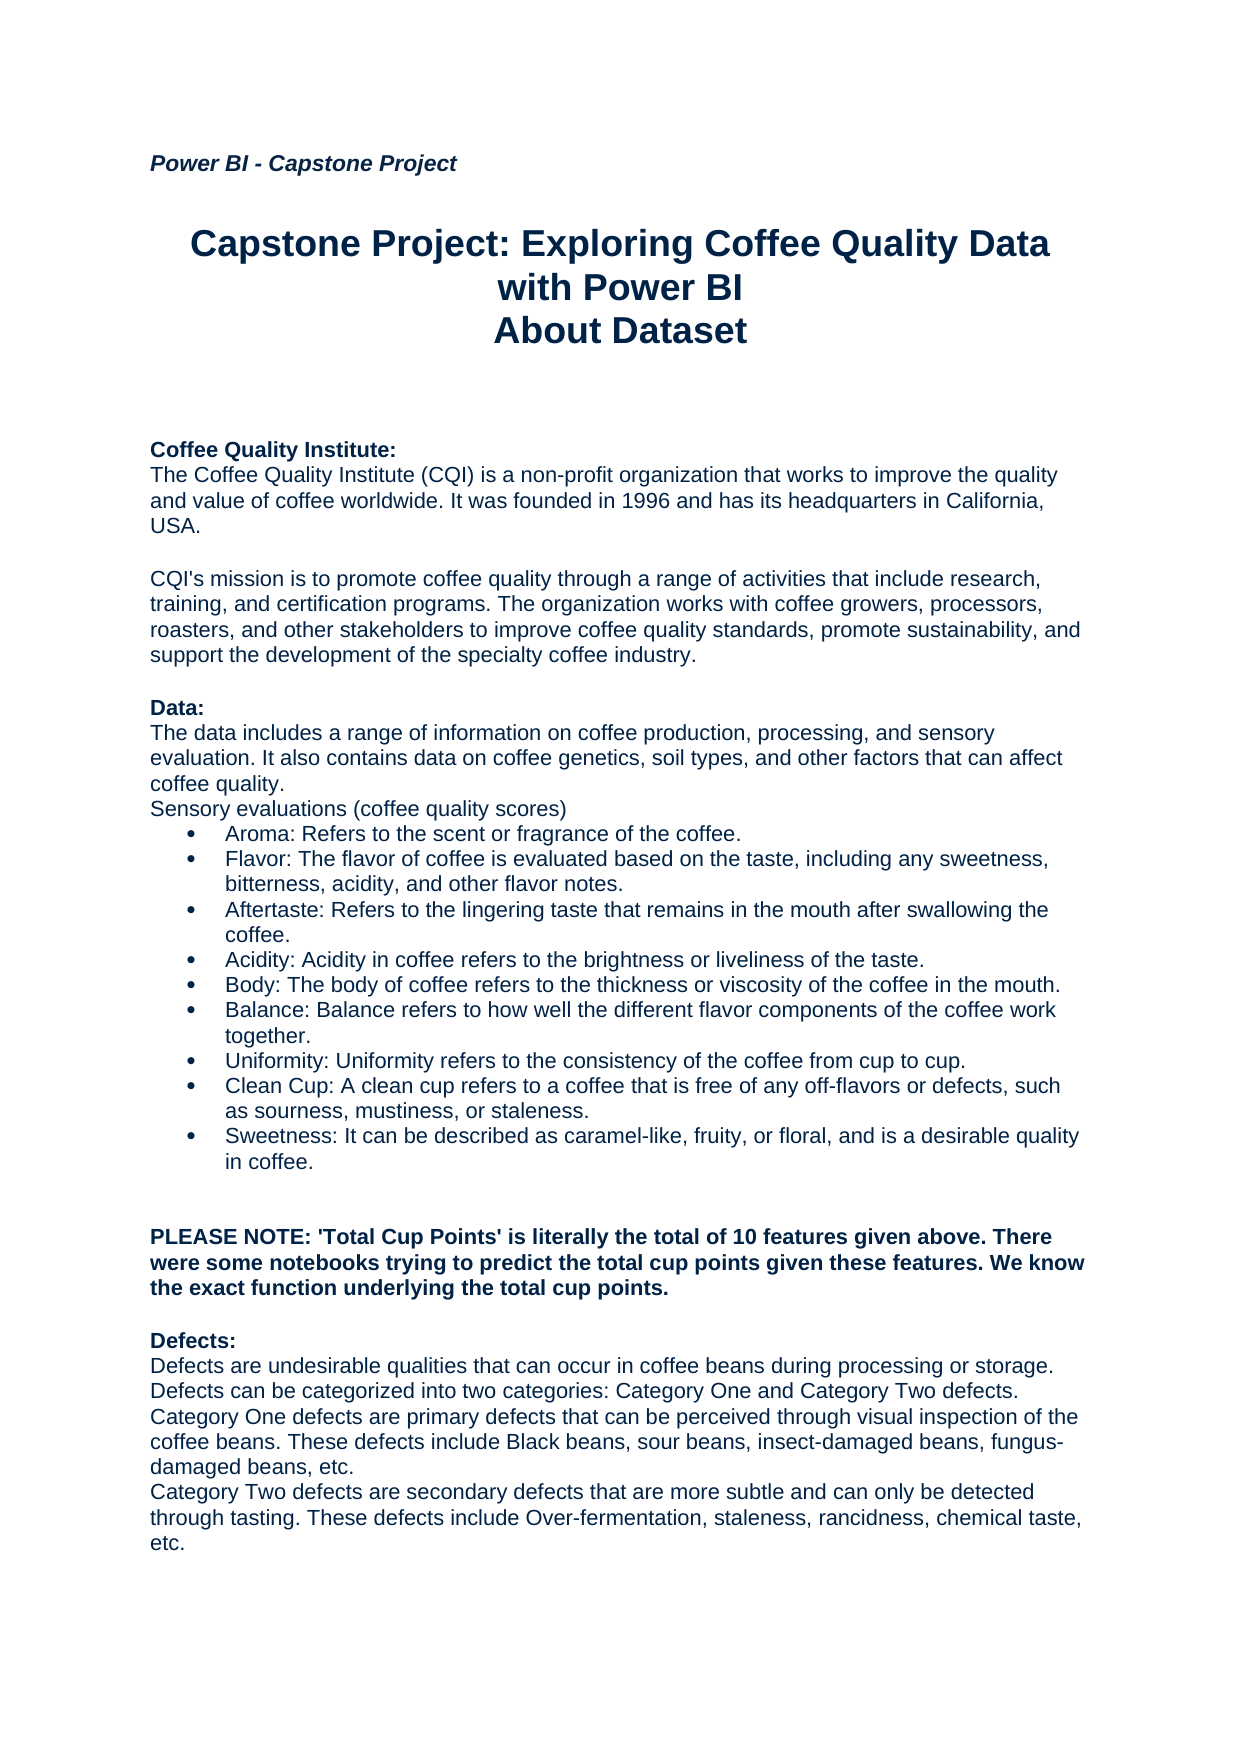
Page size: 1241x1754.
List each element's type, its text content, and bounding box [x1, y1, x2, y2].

list Sweetness: It can be described as caramel-like, fruity, or floral, and is a desirable quality in coffee. [187, 1123, 1090, 1174]
list Uniformity: Uniformity refers to the consistency of the coffee from cup to cup. [187, 1048, 1090, 1073]
list Aftertaste: Refers to the lingering taste that remains in the mouth after swallowing the coffee. [187, 897, 1090, 947]
subtitle Power BI - Capstone Project [150, 150, 1090, 176]
text CQI's mission is to promote coffee quality through a range of activities that include research, training, and certification programs. The organization works with coffee growers, processors, roasters, and other stakeholders to improve coffee quality standards, promote sustainability, and support the development of the specialty coffee industry. [150, 566, 1090, 695]
list Balance: Balance refers to how well the different flavor components of the coffee work together. [187, 997, 1090, 1048]
text Sensory evaluations (coffee quality scores) [150, 796, 1090, 821]
text Defects are undesirable qualities that can occur in coffee beans during processing or storage. Defects can be categorized into two categories: Category One and Category Two defects. [150, 1353, 1090, 1403]
list Acidity: Acidity in coffee refers to the brightness or liveliness of the taste. [187, 947, 1090, 972]
list Flavor: The flavor of coffee is evaluated based on the taste, including any sweetness, bitterness, acidity, and other flavor notes. [187, 846, 1090, 897]
list Body: The body of coffee refers to the thickness or viscosity of the coffee in the mouth. [187, 972, 1090, 997]
text Coffee Quality Institute: [150, 351, 1090, 462]
text Data: [150, 695, 1090, 720]
list Aroma: Refers to the scent or fragrance of the coffee. [187, 821, 1090, 846]
list Clean Cup: A clean cup refers to a coffee that is free of any off-flavors or defects, such as sourness, mustiness, or staleness. [187, 1073, 1090, 1123]
text PLEASE NOTE: 'Total Cup Points' is literally the total of 10 features given above. There were some notebooks trying to predict the total cup points given these features. We know the exact function underlying the total cup points. [150, 1224, 1090, 1328]
text The data includes a range of information on coffee production, processing, and sensory evaluation. It also contains data on coffee genetics, soil types, and other factors that can affect coffee quality. [150, 720, 1090, 796]
text Category One defects are primary defects that can be perceived through visual inspection of the coffee beans. These defects include Black beans, sour beans, insect-damaged beans, fungus-damaged beans, etc. [150, 1403, 1090, 1479]
text The Coffee Quality Institute (CQI) is a non-profit organization that works to improve the quality and value of coffee worldwide. It was founded in 1996 and has its headquarters in California, USA. [150, 462, 1090, 566]
text Category Two defects are secondary defects that are more subtle and can only be detected through tasting. These defects include Over-fermentation, staleness, rancidness, chemical taste, etc. [150, 1479, 1090, 1555]
text Defects: [150, 1328, 1090, 1353]
text Capstone Project: Exploring Coffee Quality Data with Power BI About Dataset [150, 178, 1090, 351]
